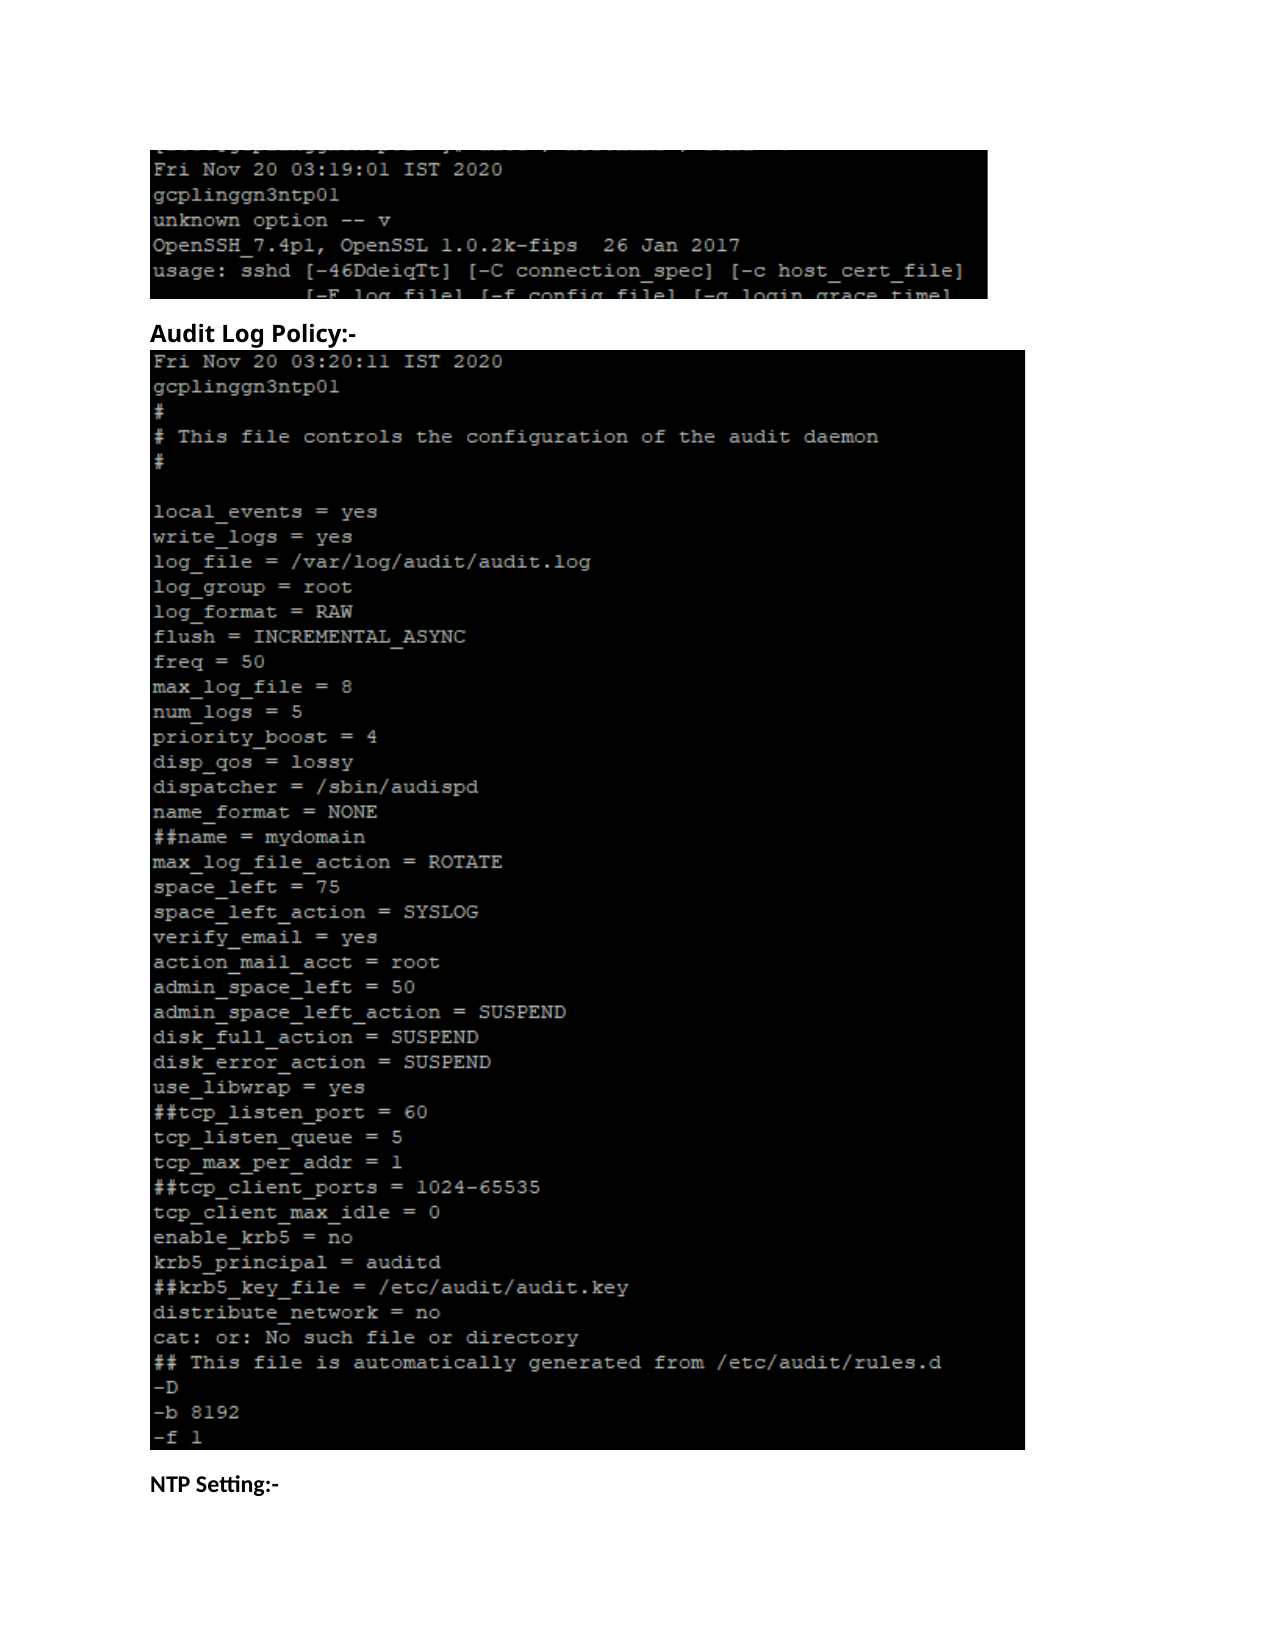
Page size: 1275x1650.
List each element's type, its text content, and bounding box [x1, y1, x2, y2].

picture [150, 350, 1025, 1450]
picture [150, 150, 988, 299]
text NTP Setting:- [150, 1469, 1125, 1498]
text Audit Log Policy:- [150, 317, 1125, 350]
